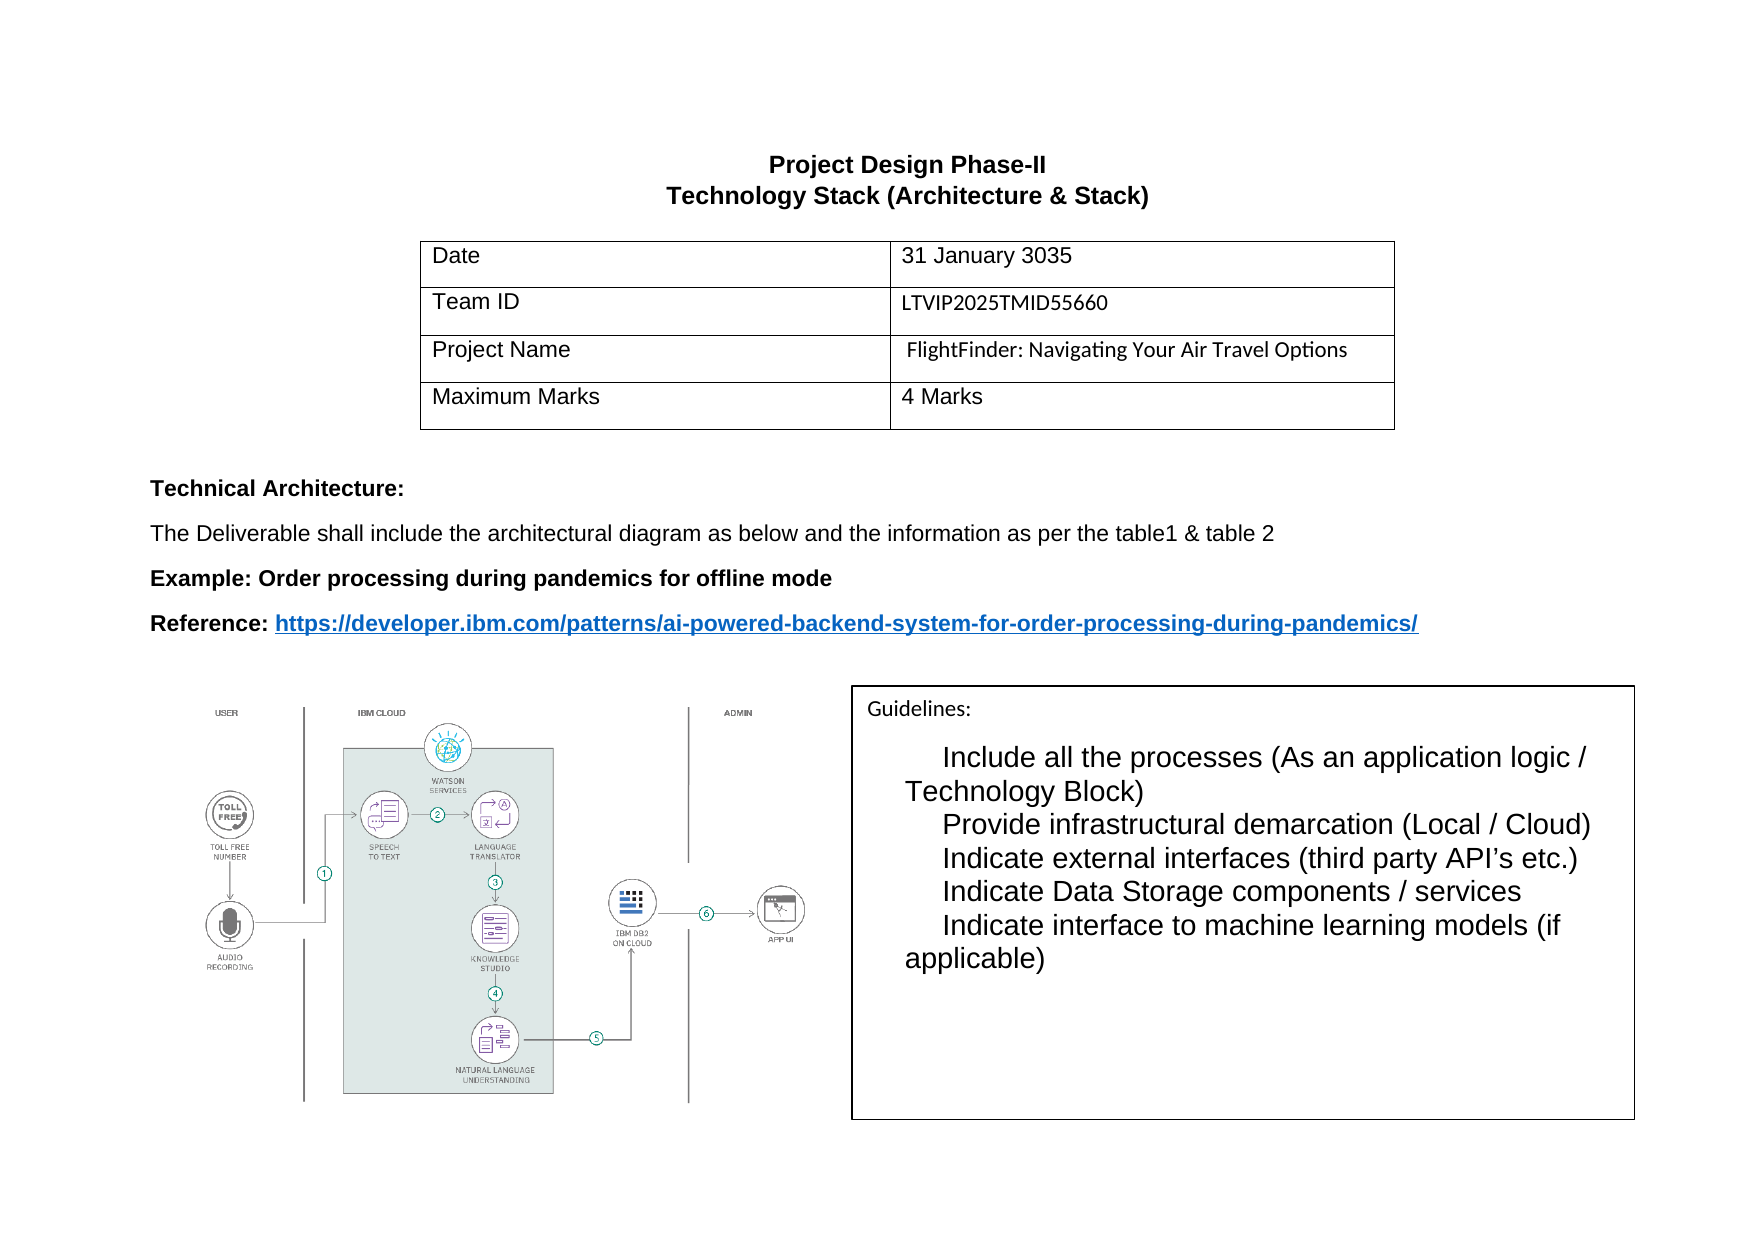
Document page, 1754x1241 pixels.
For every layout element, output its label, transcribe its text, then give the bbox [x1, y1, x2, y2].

table_cell Team ID [421, 288, 890, 334]
text Example: Order processing during pandemics for offline mode [150, 565, 1665, 591]
table_header Date [421, 242, 890, 287]
text Technology Stack (Architecture & Stack) [150, 181, 1665, 210]
picture [150, 700, 860, 1108]
table_cell Project Name [421, 336, 890, 382]
table_cell 4 Marks [891, 383, 1394, 428]
table_cell FlightFinder: Navigating Your Air Travel Options [891, 336, 1394, 382]
text Reference: https://developer.ibm.com/patterns/ai-powered-backend-system-for-order-processing-during-pandemics/ [150, 610, 1665, 636]
table_cell LTVIP2025TMID55660 [891, 288, 1394, 334]
text The Deliverable shall include the architectural diagram as below and the information as per the table1 & table 2 [150, 520, 1665, 546]
table_cell Maximum Marks [421, 383, 890, 428]
text Project Design Phase-II [150, 150, 1665, 179]
table_header 31 January 3035 [891, 242, 1394, 287]
text Technical Architecture: [150, 474, 1665, 501]
